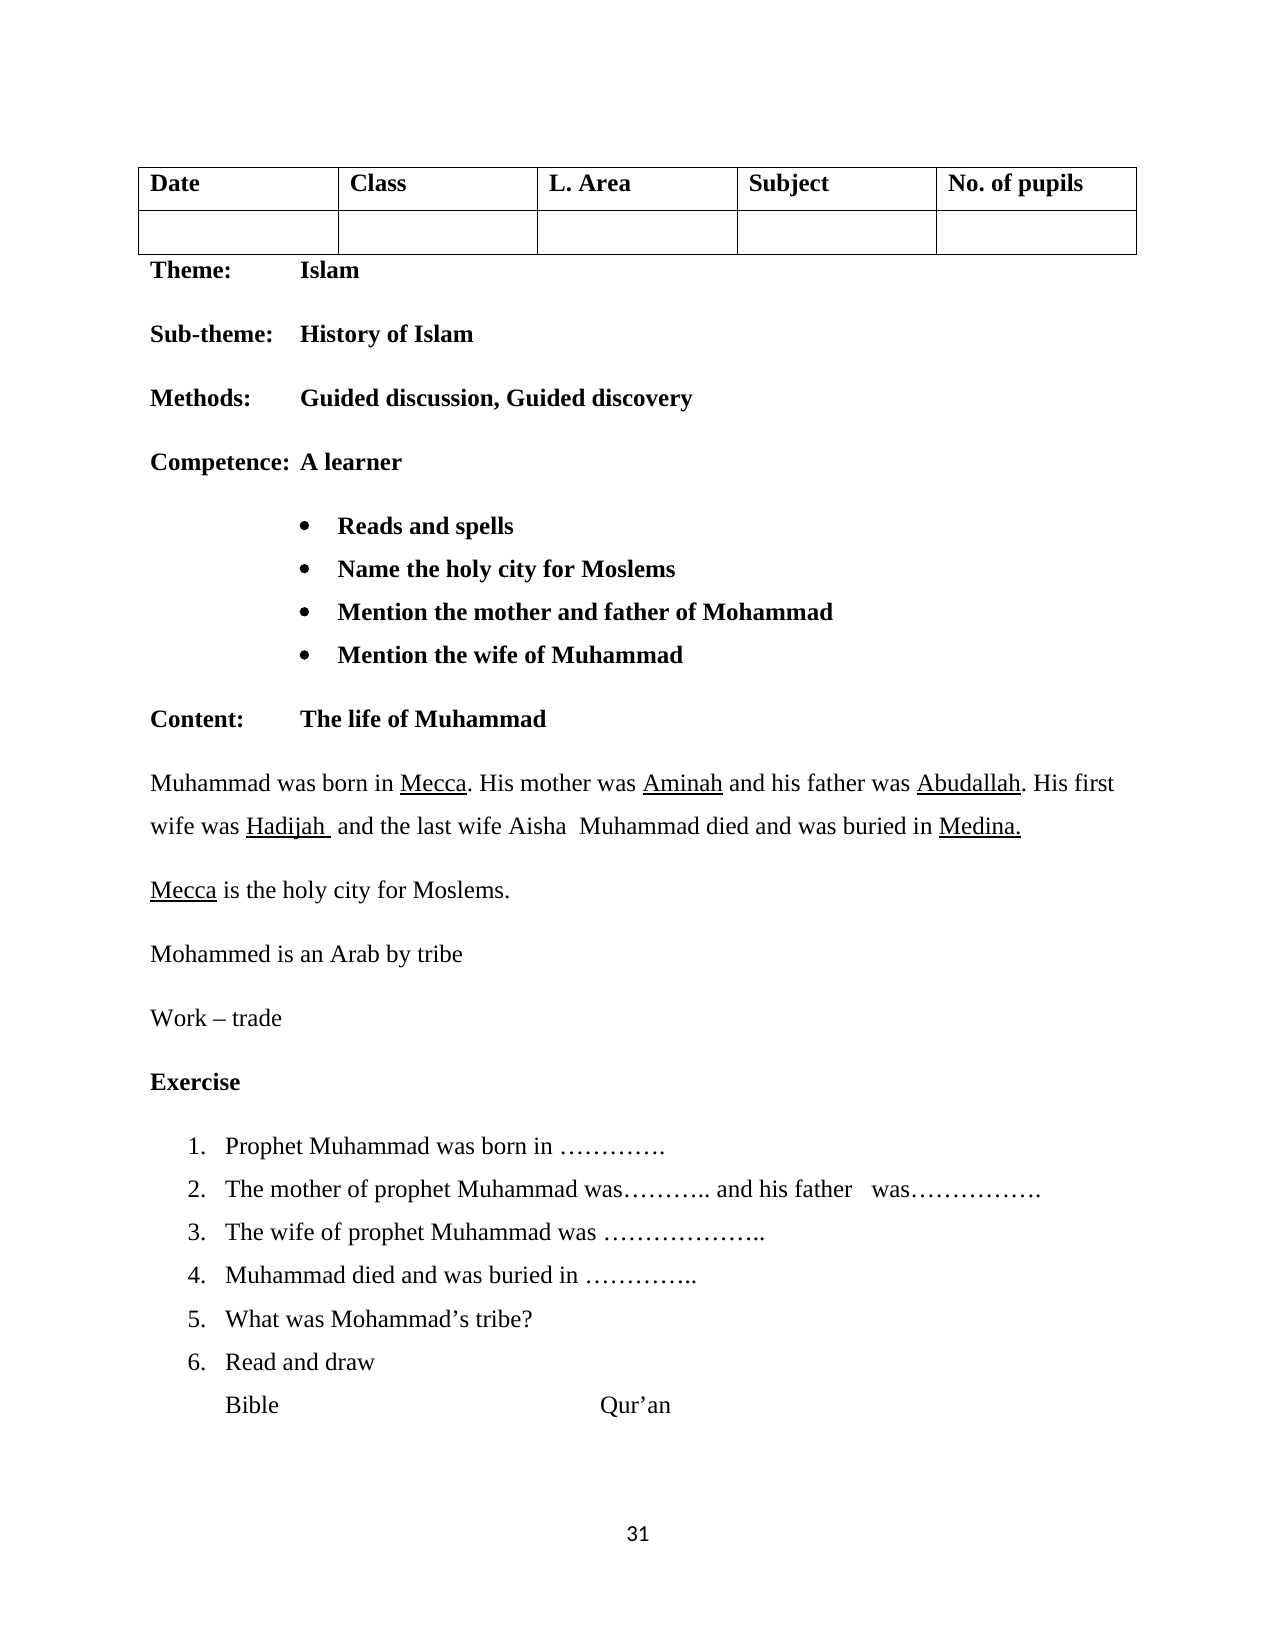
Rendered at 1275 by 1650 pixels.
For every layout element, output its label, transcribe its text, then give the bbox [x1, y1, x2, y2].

text Content: The life of Muhammad [150, 704, 1125, 733]
list Reads and spells [300, 511, 1125, 540]
list The wife of prophet Muhammad was ……………….. [187, 1217, 1125, 1246]
list Muhammad died and was buried in ………….. [187, 1261, 1125, 1289]
text Competence: A learner [150, 447, 1125, 476]
list The mother of prophet Muhammad was……….. and his father was……………. [187, 1174, 1125, 1203]
text Mohammed is an Arab by tribe [150, 939, 1125, 968]
list Name the holy city for Moslems [300, 554, 1125, 583]
table_header Subject [738, 168, 936, 210]
list Read and draw [187, 1347, 1125, 1376]
text Work – trade [150, 1003, 1125, 1032]
text Exercise [150, 1067, 1125, 1096]
table_header Class [339, 168, 537, 210]
text Methods: Guided discussion, Guided discovery [150, 383, 1125, 412]
table_cell [339, 211, 537, 254]
table_cell [937, 211, 1136, 254]
table_header L. Area [538, 168, 737, 210]
list Bible Qur’an [225, 1390, 1125, 1419]
list What was Mohammad’s tribe? [187, 1304, 1125, 1332]
table_header No. of pupils [937, 168, 1136, 210]
list Mention the wife of Muhammad [300, 640, 1125, 669]
text Mecca is the holy city for Moslems. [150, 875, 1125, 904]
text Theme: Islam [150, 255, 1125, 284]
table_header Date [139, 168, 338, 210]
table_cell [139, 211, 338, 254]
table_cell [738, 211, 936, 254]
table_cell [538, 211, 737, 254]
list Prophet Muhammad was born in …………. [187, 1131, 1125, 1160]
text Sub-theme: History of Islam [150, 319, 1125, 348]
list Mention the mother and father of Mohammad [300, 597, 1125, 626]
text Muhammad was born in Mecca. His mother was Aminah and his father was Abudallah. His first wife was Hadijah and the last wife Aisha Muhammad died and was buried in Medina. [150, 768, 1125, 840]
